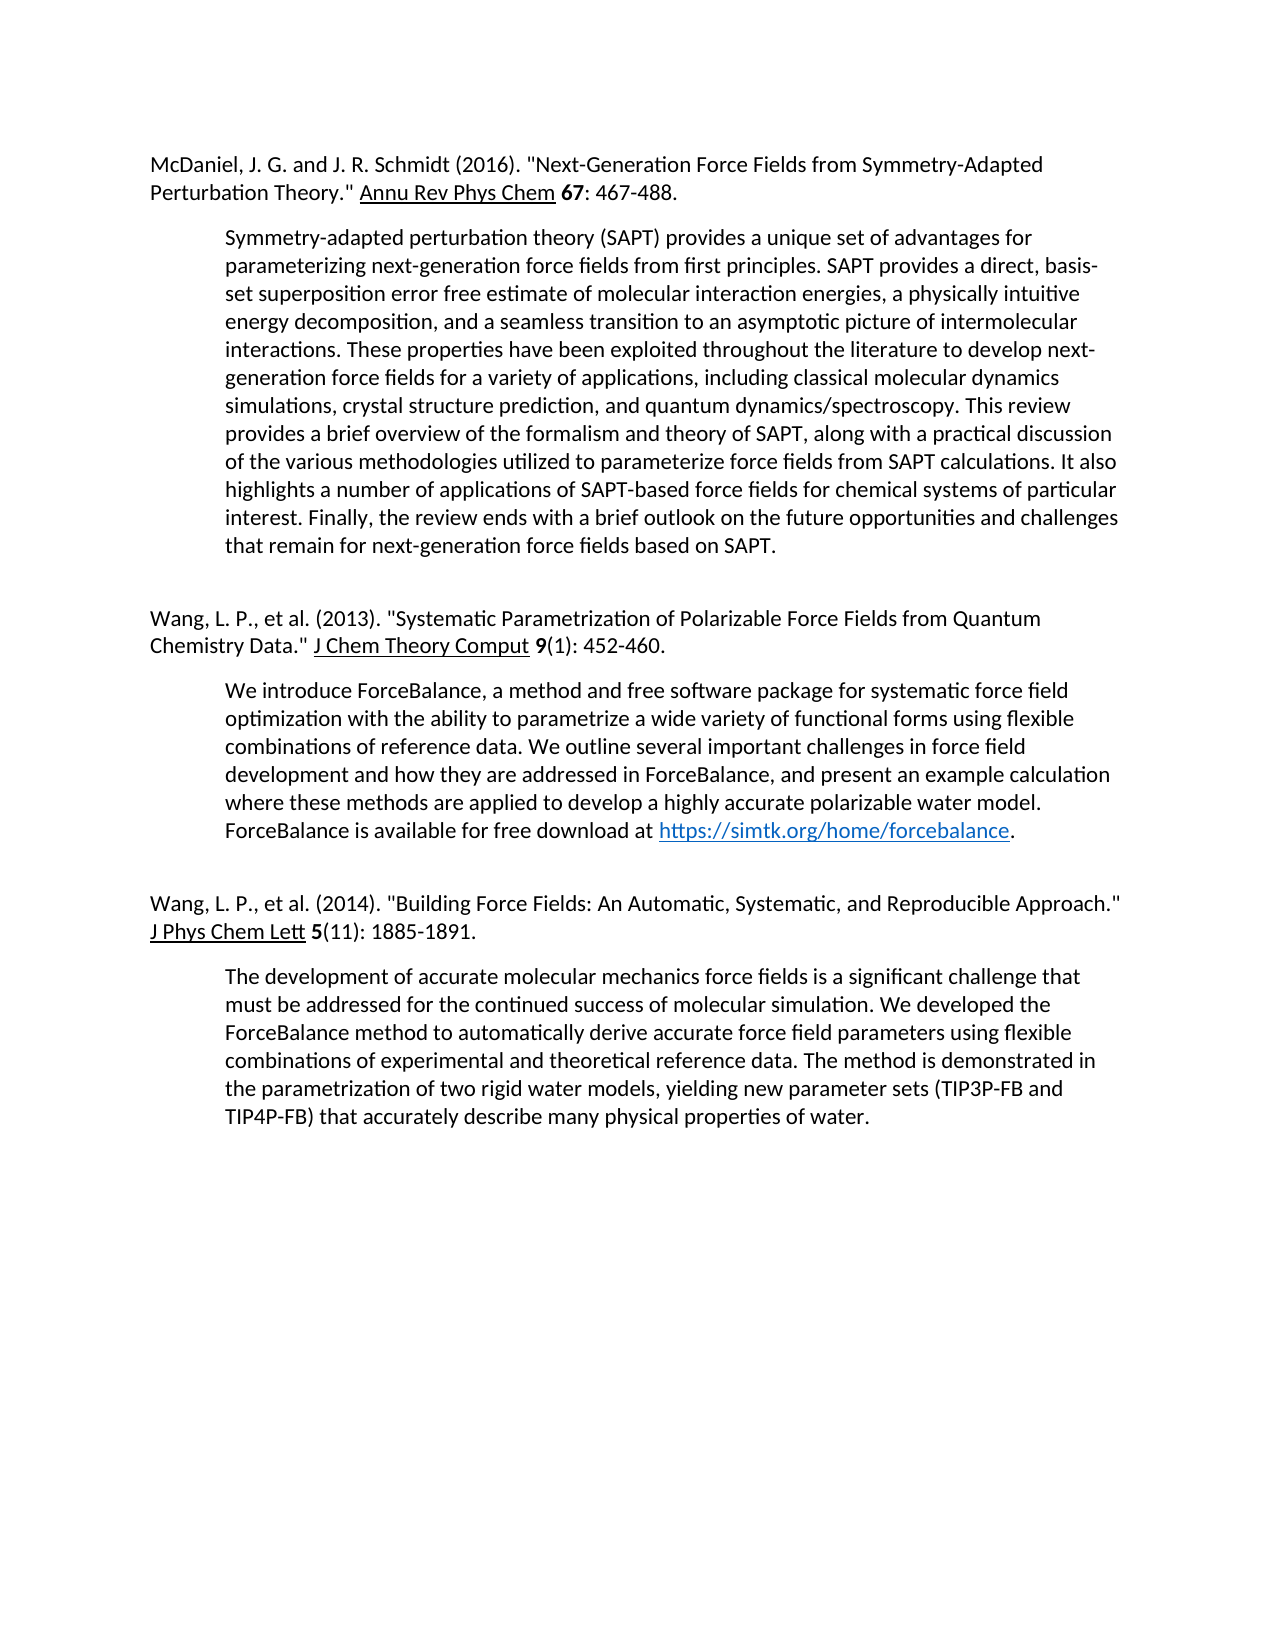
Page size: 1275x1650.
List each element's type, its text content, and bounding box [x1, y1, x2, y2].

text The development of accurate molecular mechanics force fields is a significant challenge that must be addressed for the continued success of molecular simulation. We developed the ForceBalance method to automatically derive accurate force field parameters using flexible combinations of experimental and theoretical reference data. The method is demonstrated in the parametrization of two rigid water models, yielding new parameter sets (TIP3P-FB and TIP4P-FB) that accurately describe many physical properties of water. [150, 962, 1125, 1130]
text We introduce ForceBalance, a method and free software package for systematic force field optimization with the ability to parametrize a wide variety of functional forms using flexible combinations of reference data. We outline several important challenges in force field development and how they are addressed in ForceBalance, and present an example calculation where these methods are applied to develop a highly accurate polarizable water model. ForceBalance is available for free download at https://simtk.org/home/forcebalance. [150, 676, 1125, 844]
text Wang, L. P., et al. (2013). "Systematic Parametrization of Polarizable Force Fields from Quantum Chemistry Data." J Chem Theory Comput 9(1): 452-460. [150, 604, 1125, 660]
text Symmetry-adapted perturbation theory (SAPT) provides a unique set of advantages for parameterizing next-generation force fields from first principles. SAPT provides a direct, basis-set superposition error free estimate of molecular interaction energies, a physically intuitive energy decomposition, and a seamless transition to an asymptotic picture of intermolecular interactions. These properties have been exploited throughout the literature to develop next-generation force fields for a variety of applications, including classical molecular dynamics simulations, crystal structure prediction, and quantum dynamics/spectroscopy. This review provides a brief overview of the formalism and theory of SAPT, along with a practical discussion of the various methodologies utilized to parameterize force fields from SAPT calculations. It also highlights a number of applications of SAPT-based force fields for chemical systems of particular interest. Finally, the review ends with a brief outlook on the future opportunities and challenges that remain for next-generation force fields based on SAPT. [150, 223, 1125, 559]
text McDaniel, J. G. and J. R. Schmidt (2016). "Next-Generation Force Fields from Symmetry-Adapted Perturbation Theory." Annu Rev Phys Chem 67: 467-488. [150, 150, 1125, 206]
text Wang, L. P., et al. (2014). "Building Force Fields: An Automatic, Systematic, and Reproducible Approach." J Phys Chem Lett 5(11): 1885-1891. [150, 889, 1125, 945]
